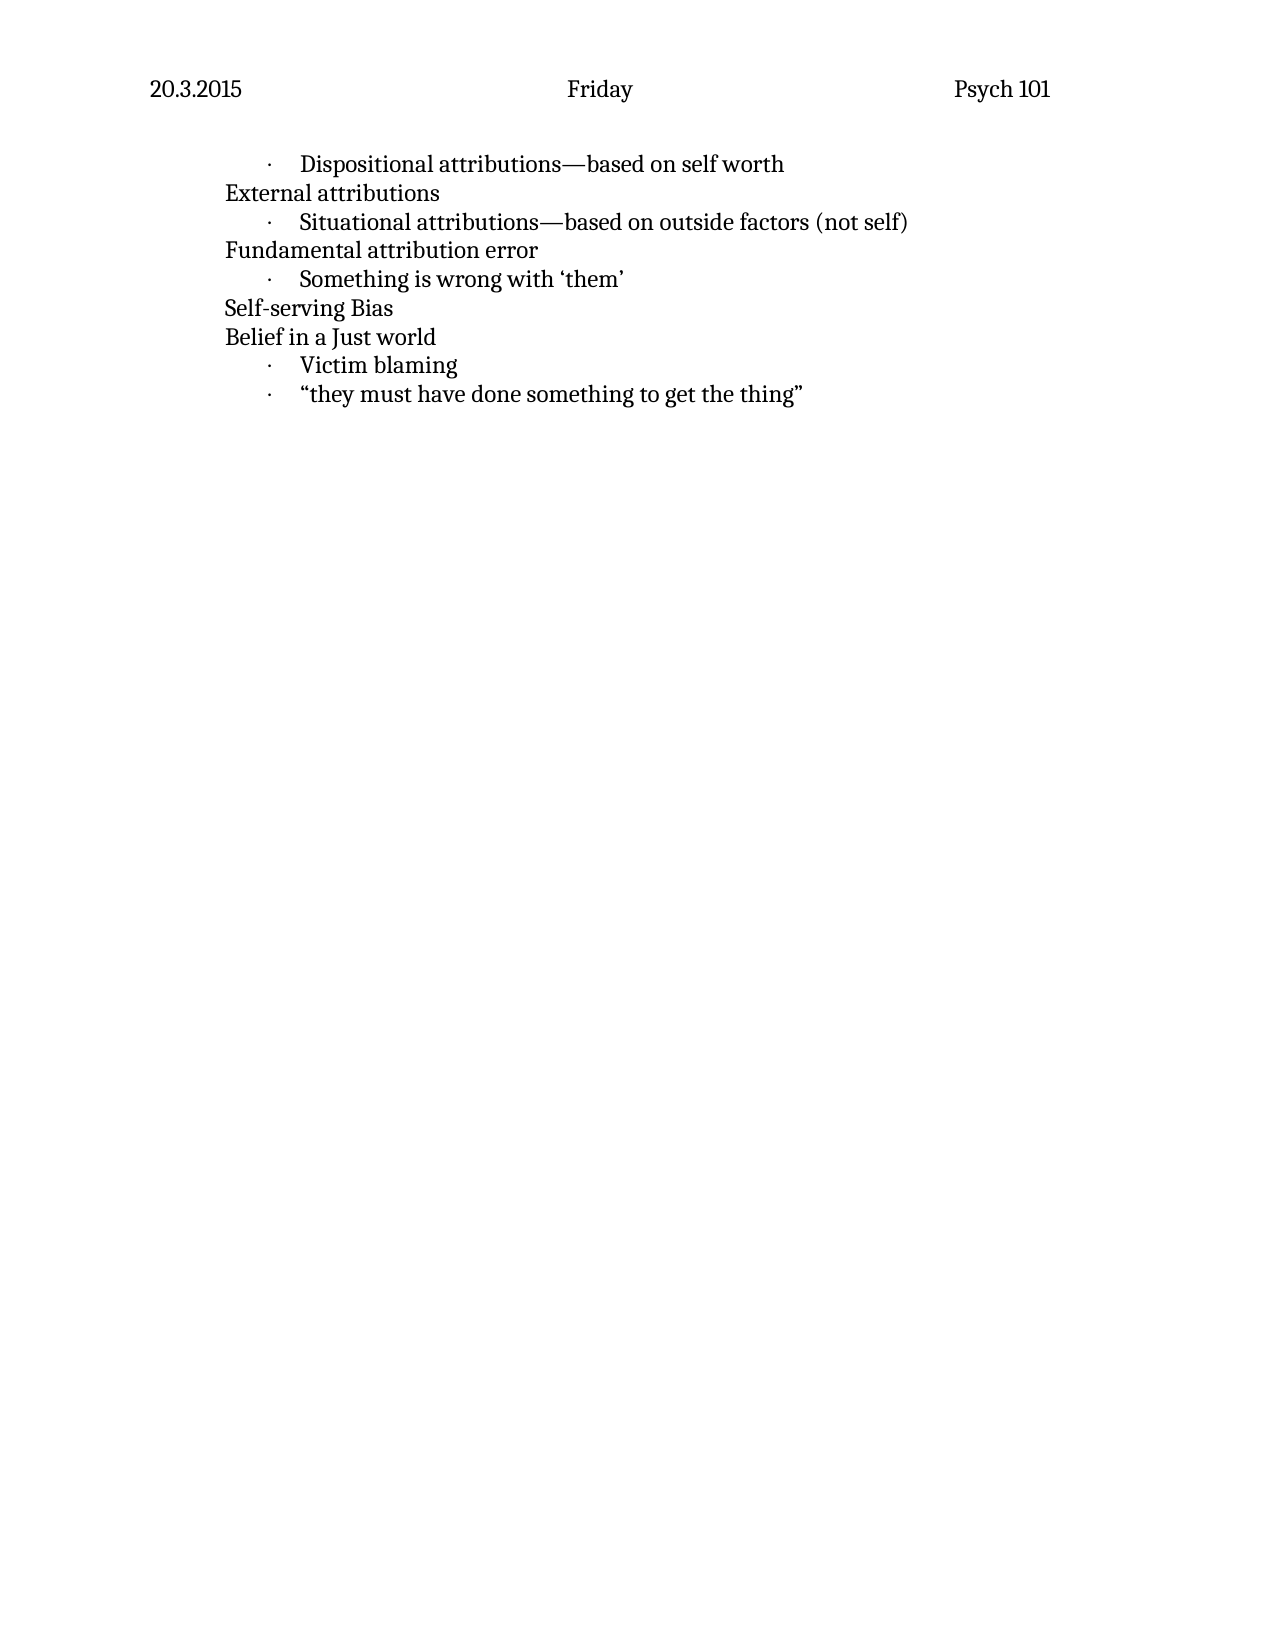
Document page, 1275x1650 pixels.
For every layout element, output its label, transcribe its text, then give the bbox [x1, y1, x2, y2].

text Fundamental attribution error [225, 236, 1125, 265]
text External attributions [225, 179, 1125, 207]
list Situational attributions—based on outside factors (not self) [262, 207, 1125, 236]
list Victim blaming [262, 351, 1125, 380]
list Something is wrong with ‘them’ [262, 265, 1125, 294]
list “they must have done something to get the thing” [262, 380, 1125, 409]
text Belief in a Just world [225, 322, 1125, 351]
text Self-serving Bias [225, 294, 1125, 322]
list Dispositional attributions—based on self worth [262, 150, 1125, 179]
